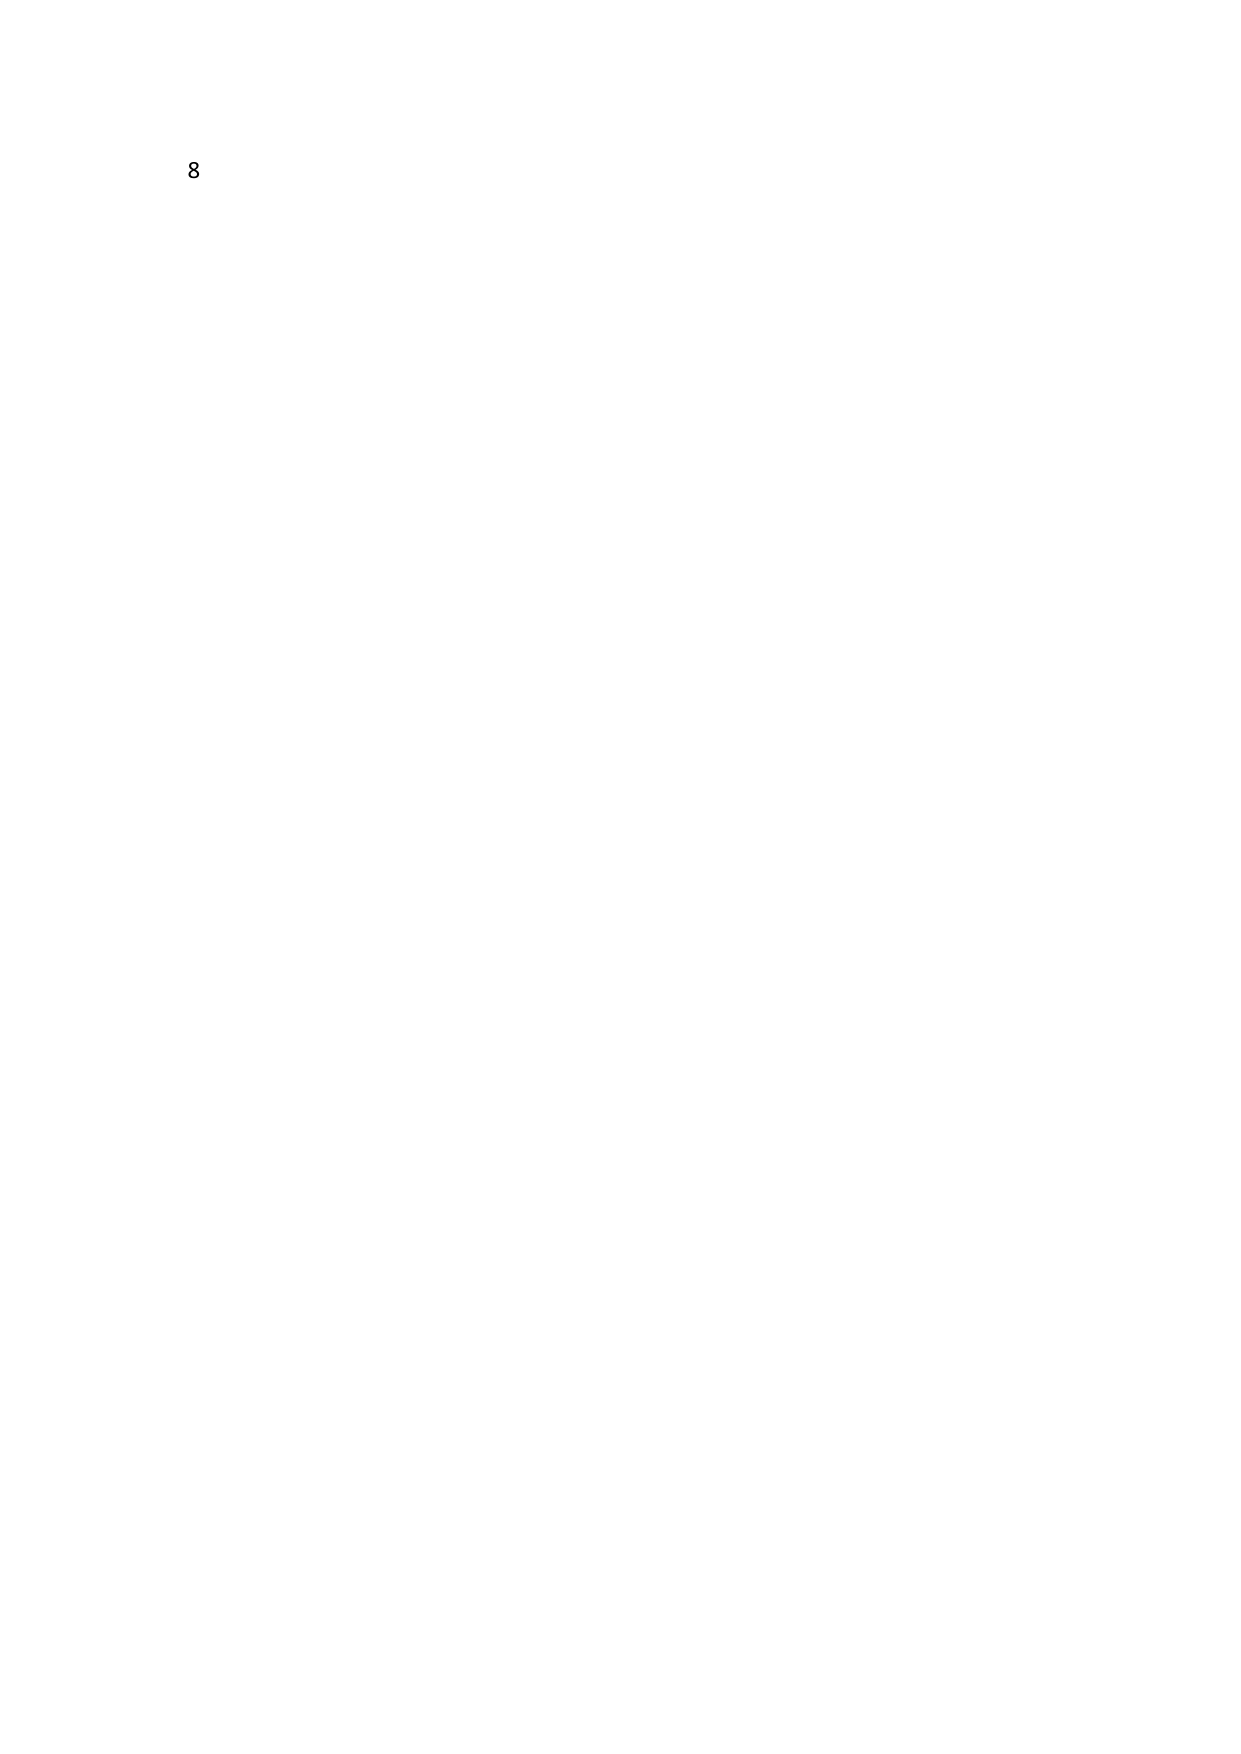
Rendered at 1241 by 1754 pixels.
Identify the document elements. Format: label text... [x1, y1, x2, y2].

text 8 [187, 154, 229, 184]
